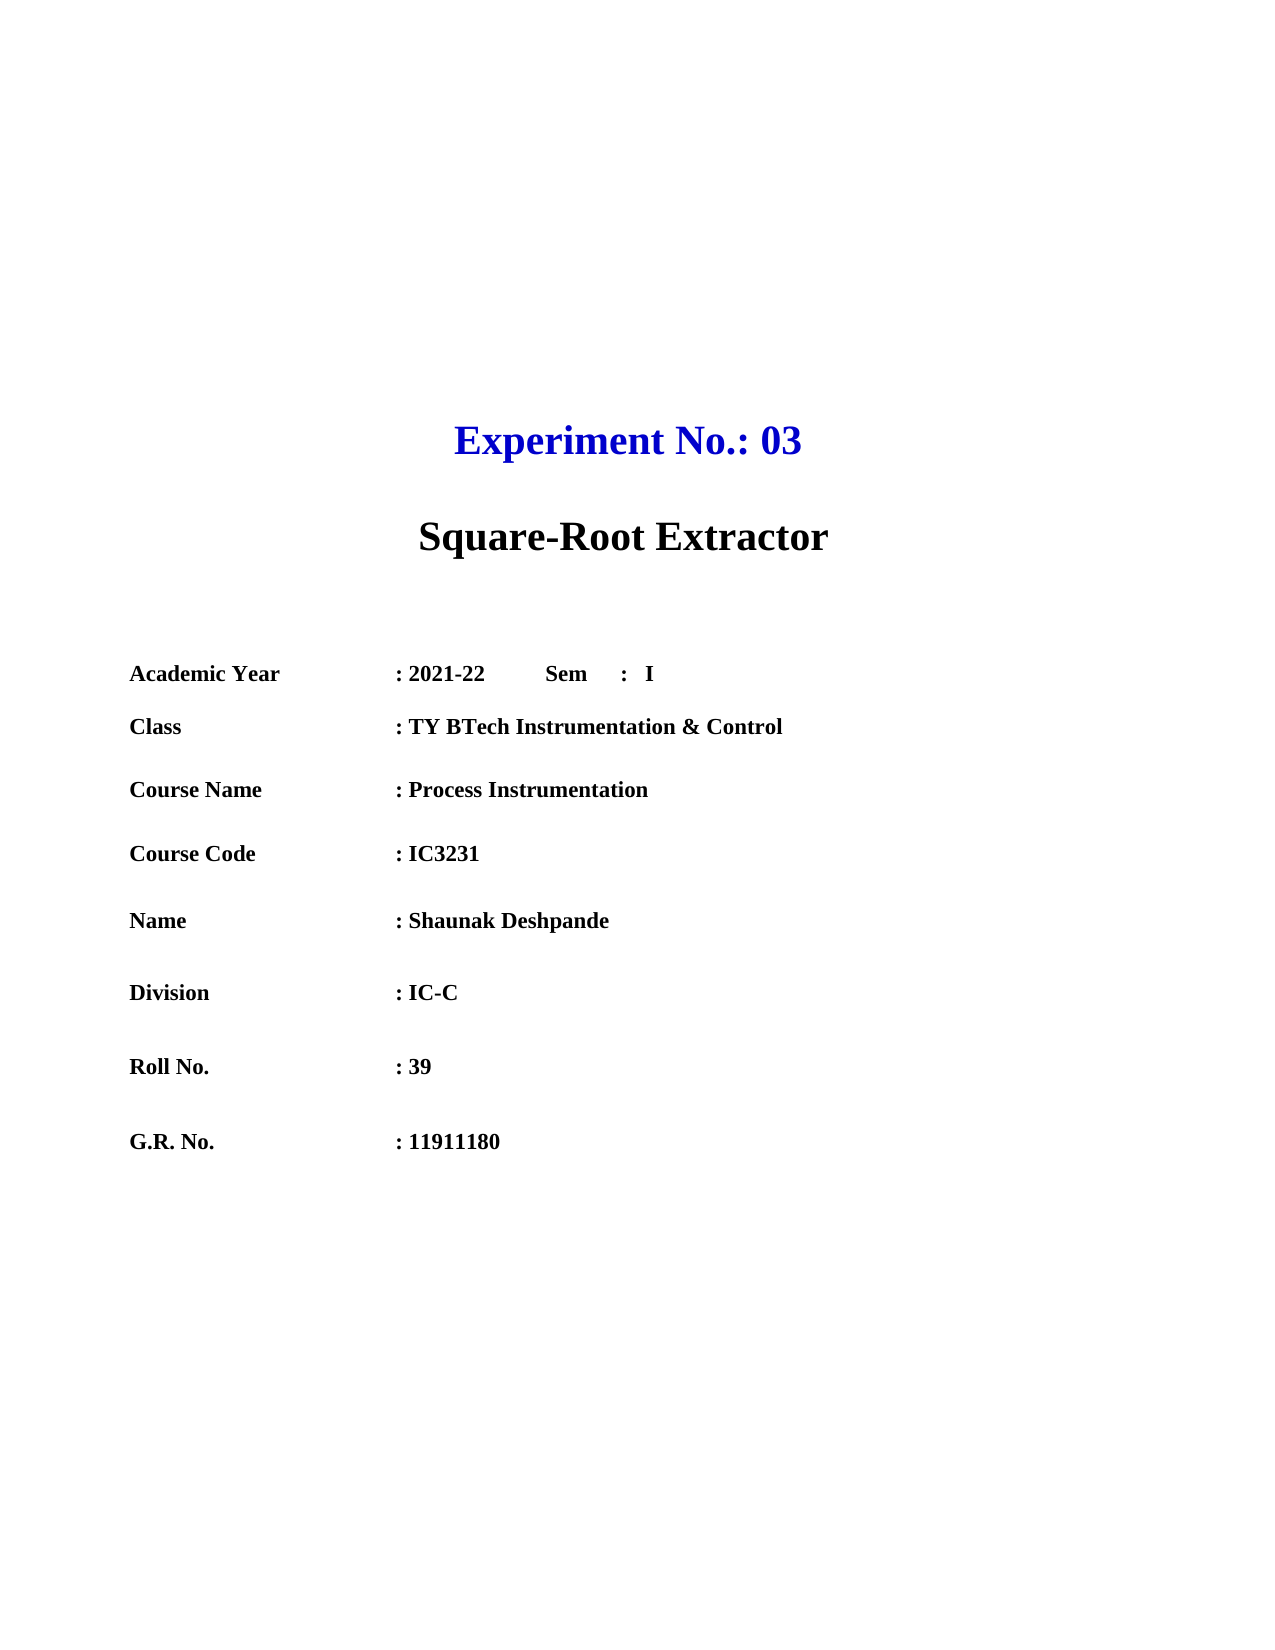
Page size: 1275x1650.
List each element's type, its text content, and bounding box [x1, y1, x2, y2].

table_cell : Process Instrumentation [395, 776, 1122, 841]
table_cell Class [129, 713, 395, 776]
table_cell Course Code [129, 841, 395, 907]
table_cell : TY BTech Instrumentation & Control [395, 713, 1122, 776]
table_header Academic Year [129, 660, 395, 713]
subtitle Experiment No.: 03 Square-Root Extractor [418, 416, 829, 559]
table_cell : IC3231 [395, 841, 1122, 907]
table_cell : IC-C [395, 979, 1122, 1053]
table_cell : 11911180 [395, 1128, 1122, 1188]
table_cell : 39 [395, 1053, 1122, 1128]
table_cell Name [129, 907, 395, 978]
table_cell Division [129, 979, 395, 1053]
table_cell G.R. No. [129, 1128, 395, 1188]
table_header : 2021-22 Sem : I [395, 660, 1122, 713]
table_cell : Shaunak Deshpande [395, 907, 1122, 978]
table_cell Course Name [129, 776, 395, 841]
table_cell Roll No. [129, 1053, 395, 1128]
